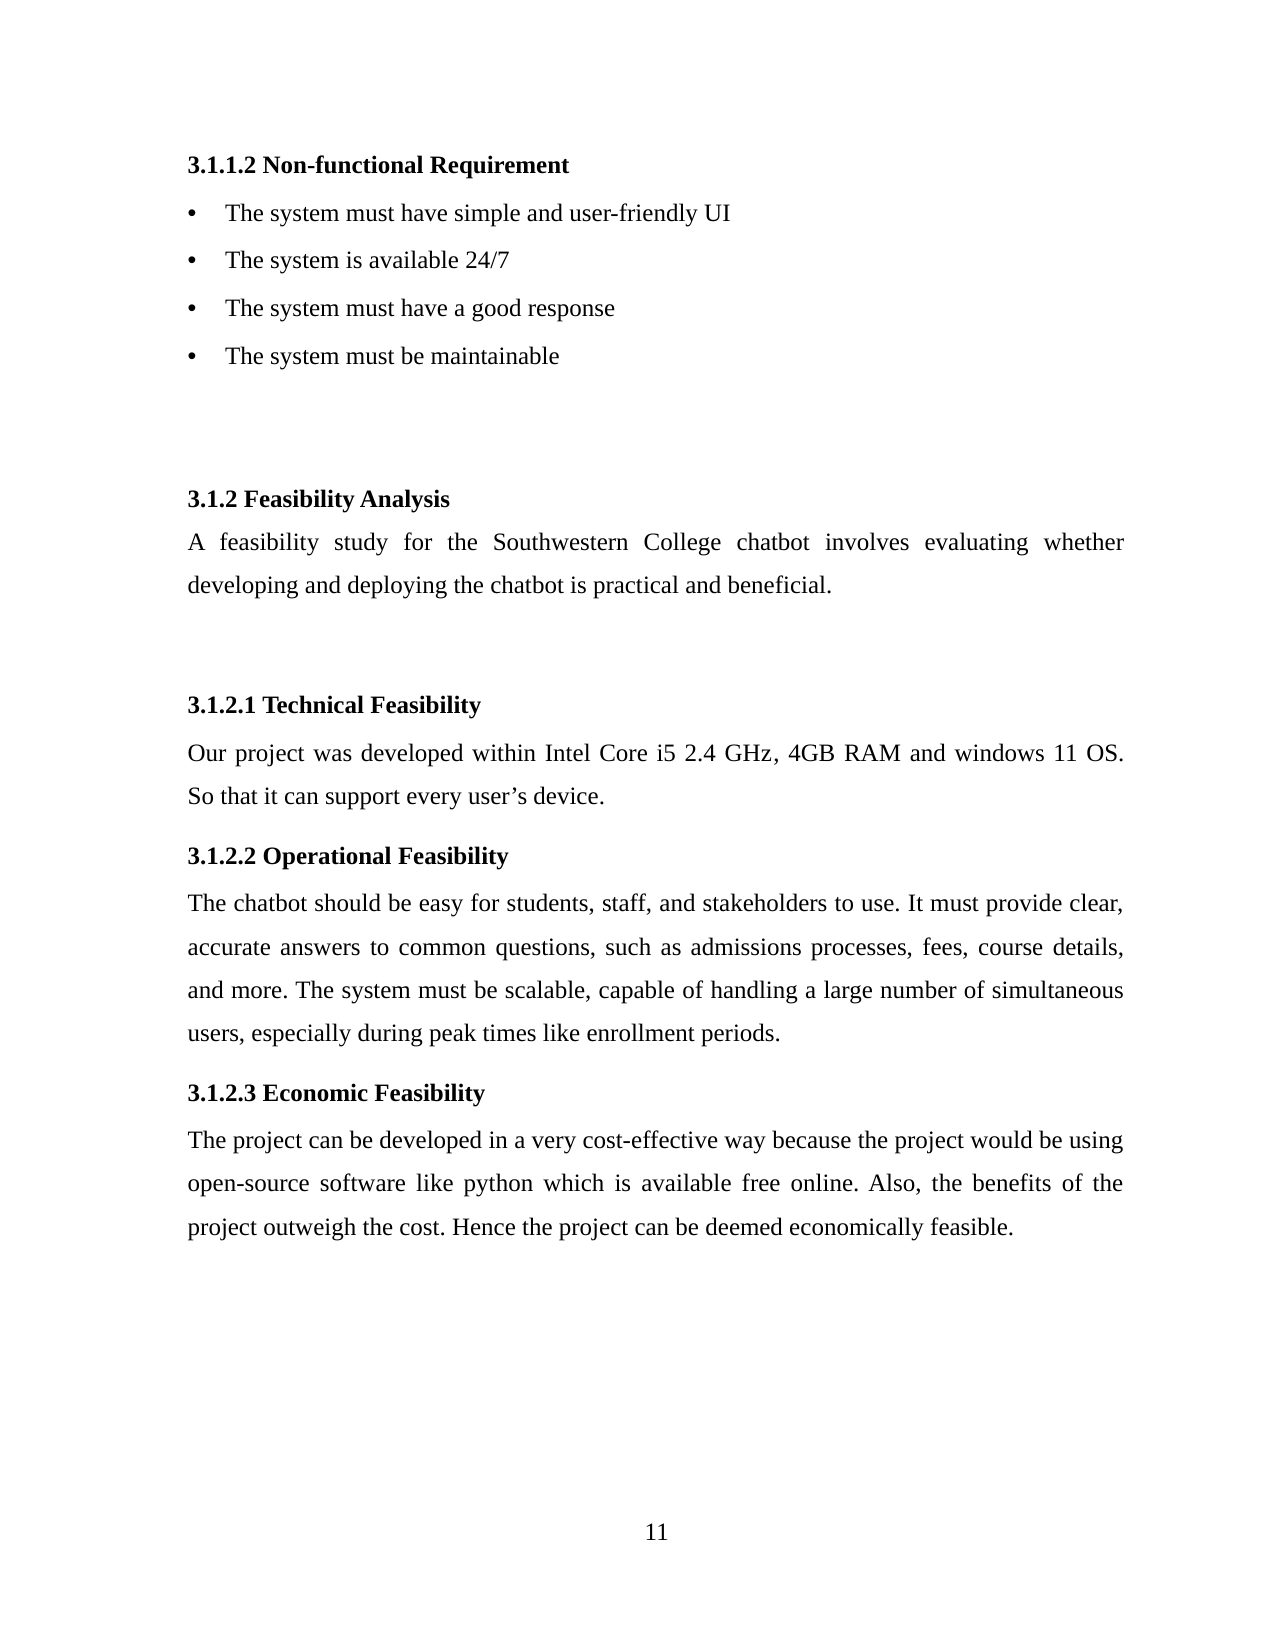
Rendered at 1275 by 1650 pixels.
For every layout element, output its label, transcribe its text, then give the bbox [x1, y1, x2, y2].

text 3.1.2.2 Operational Feasibility [187, 841, 1125, 869]
text A feasibility study for the Southwestern College chatbot involves evaluating whether developing and deploying the chatbot is practical and beneficial. [187, 527, 1125, 599]
text The project can be developed in a very cost-effective way because the project would be using open-source software like python which is available free online. Also, the benefits of the project outweigh the cost. Hence the project can be deemed economically feasible. [187, 1125, 1125, 1240]
list The system must be maintainable [187, 341, 1125, 370]
text 3.1.1.2 Non-functional Requirement [187, 150, 1125, 179]
list The system must have a good response [187, 293, 1125, 322]
list The system must have simple and user-friendly UI [187, 198, 1125, 227]
text Our project was developed within Intel Core i5 2.4 GHz, 4GB RAM and windows 11 OS. So that it can support every user’s device. [187, 738, 1125, 810]
text 3.1.2.3 Economic Feasibility [187, 1078, 1125, 1106]
text The chatbot should be easy for students, staff, and stakeholders to use. It must provide clear, accurate answers to common questions, such as admissions processes, fees, course details, and more. The system must be scalable, capable of handling a large number of simultaneous users, especially during peak times like enrollment periods. [187, 888, 1125, 1047]
list The system is available 24/7 [187, 246, 1125, 274]
subtitle 3.1.2 Feasibility Analysis [187, 484, 1125, 513]
text 3.1.2.1 Technical Feasibility [187, 690, 1125, 719]
